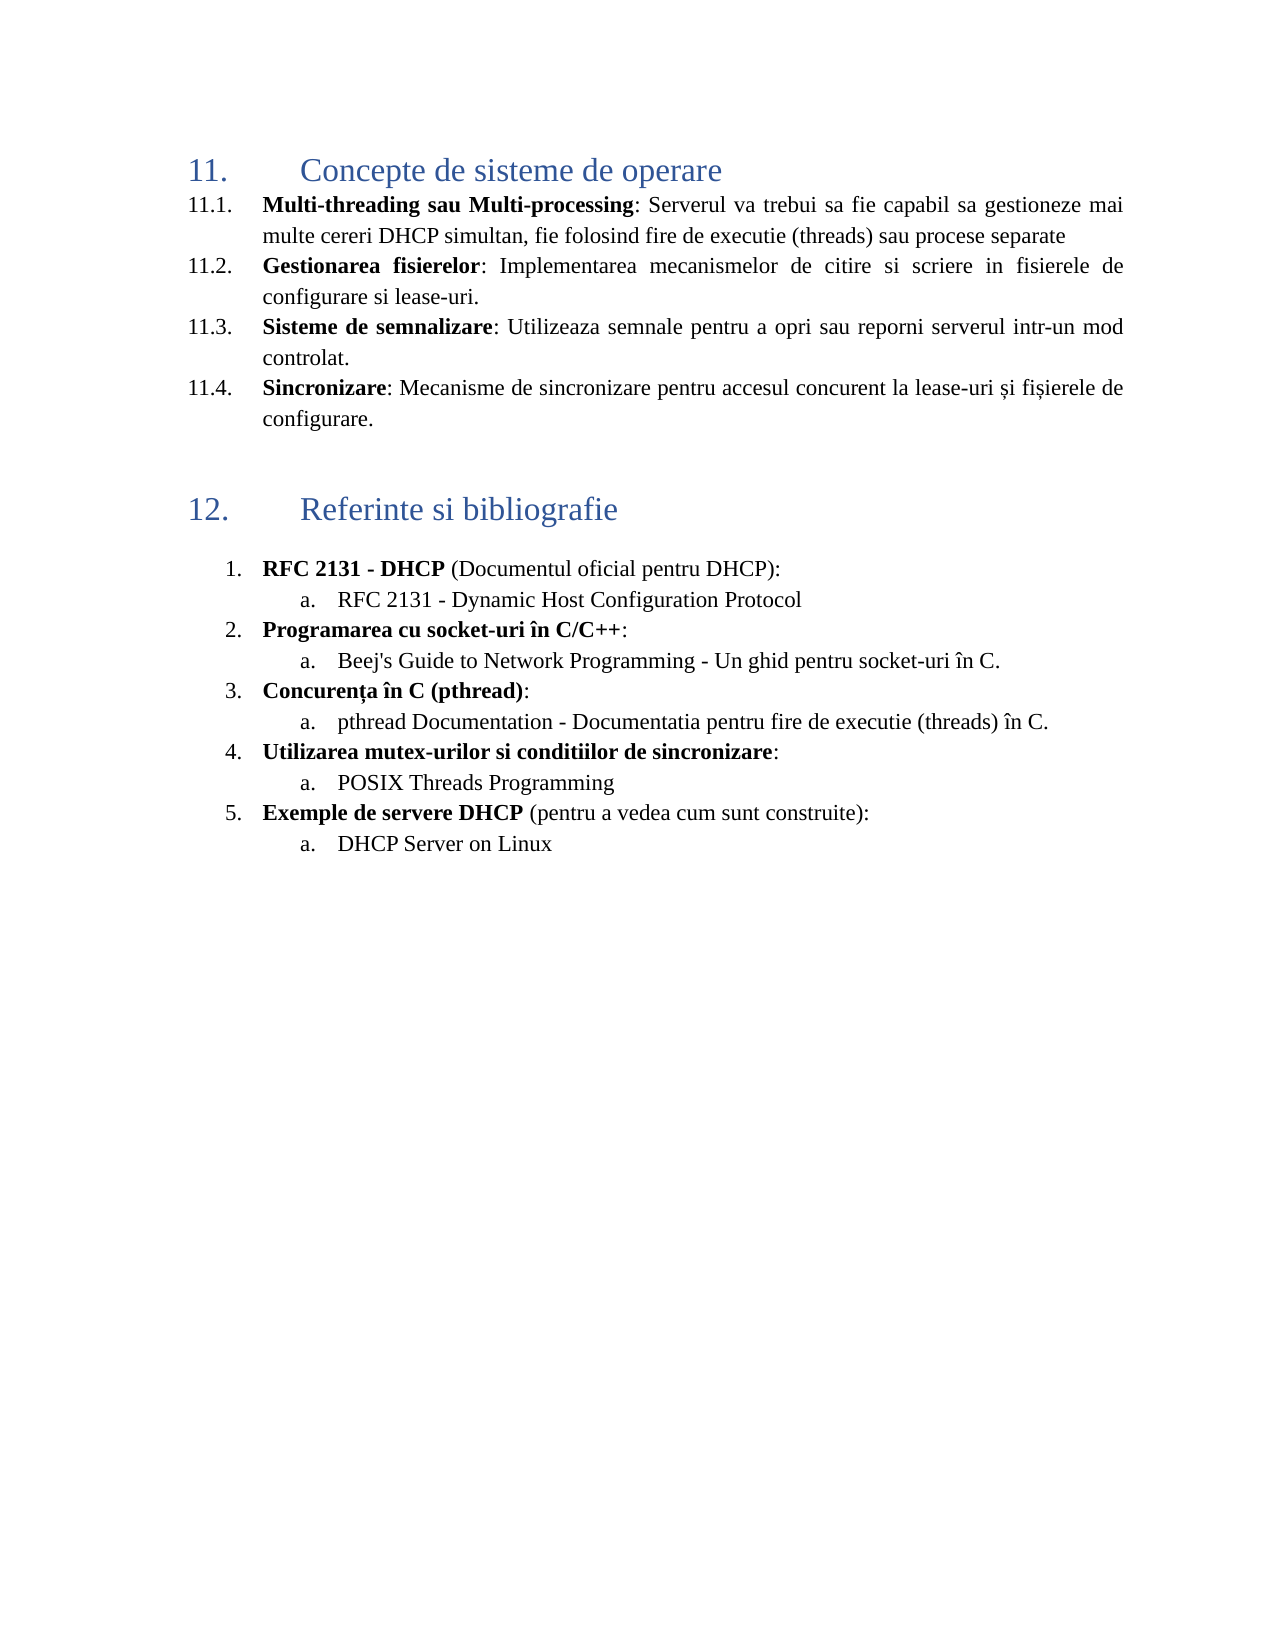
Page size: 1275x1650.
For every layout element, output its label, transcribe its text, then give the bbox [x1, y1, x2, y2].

list Multi-threading sau Multi-processing: Serverul va trebui sa fie capabil sa gestioneze mai multe cereri DHCP simultan, fie folosind fire de executie (threads) sau procese separate [187, 191, 1125, 248]
list Utilizarea mutex-urilor si conditiilor de sincronizare: [225, 738, 1125, 765]
list Gestionarea fisierelor: Implementarea mecanismelor de citire si scriere in fisierele de configurare si lease-uri. [187, 252, 1125, 309]
list Sisteme de semnalizare: Utilizeaza semnale pentru a opri sau reporni serverul intr-un mod controlat. [187, 313, 1125, 370]
list Concurența în C (pthread): [225, 677, 1125, 704]
list RFC 2131 - Dynamic Host Configuration Protocol [300, 586, 1125, 612]
list pthread Documentation - Documentatia pentru fire de executie (threads) în C. [300, 708, 1125, 734]
subtitle Concepte de sisteme de operare [187, 150, 1125, 188]
list Beej's Guide to Network Programming - Un ghid pentru socket-uri în C. [300, 647, 1125, 673]
list POSIX Threads Programming [300, 769, 1125, 795]
list Exemple de servere DHCP (pentru a vedea cum sunt construite): [225, 799, 1125, 826]
list DHCP Server on Linux [300, 830, 1125, 856]
list RFC 2131 - DHCP (Documentul oficial pentru DHCP): [225, 555, 1125, 582]
list Sincronizare: Mecanisme de sincronizare pentru accesul concurent la lease-uri și fișierele de configurare. [187, 374, 1125, 431]
list Programarea cu socket-uri în C/C++: [225, 616, 1125, 643]
subtitle Referinte si bibliografie [187, 489, 1125, 527]
